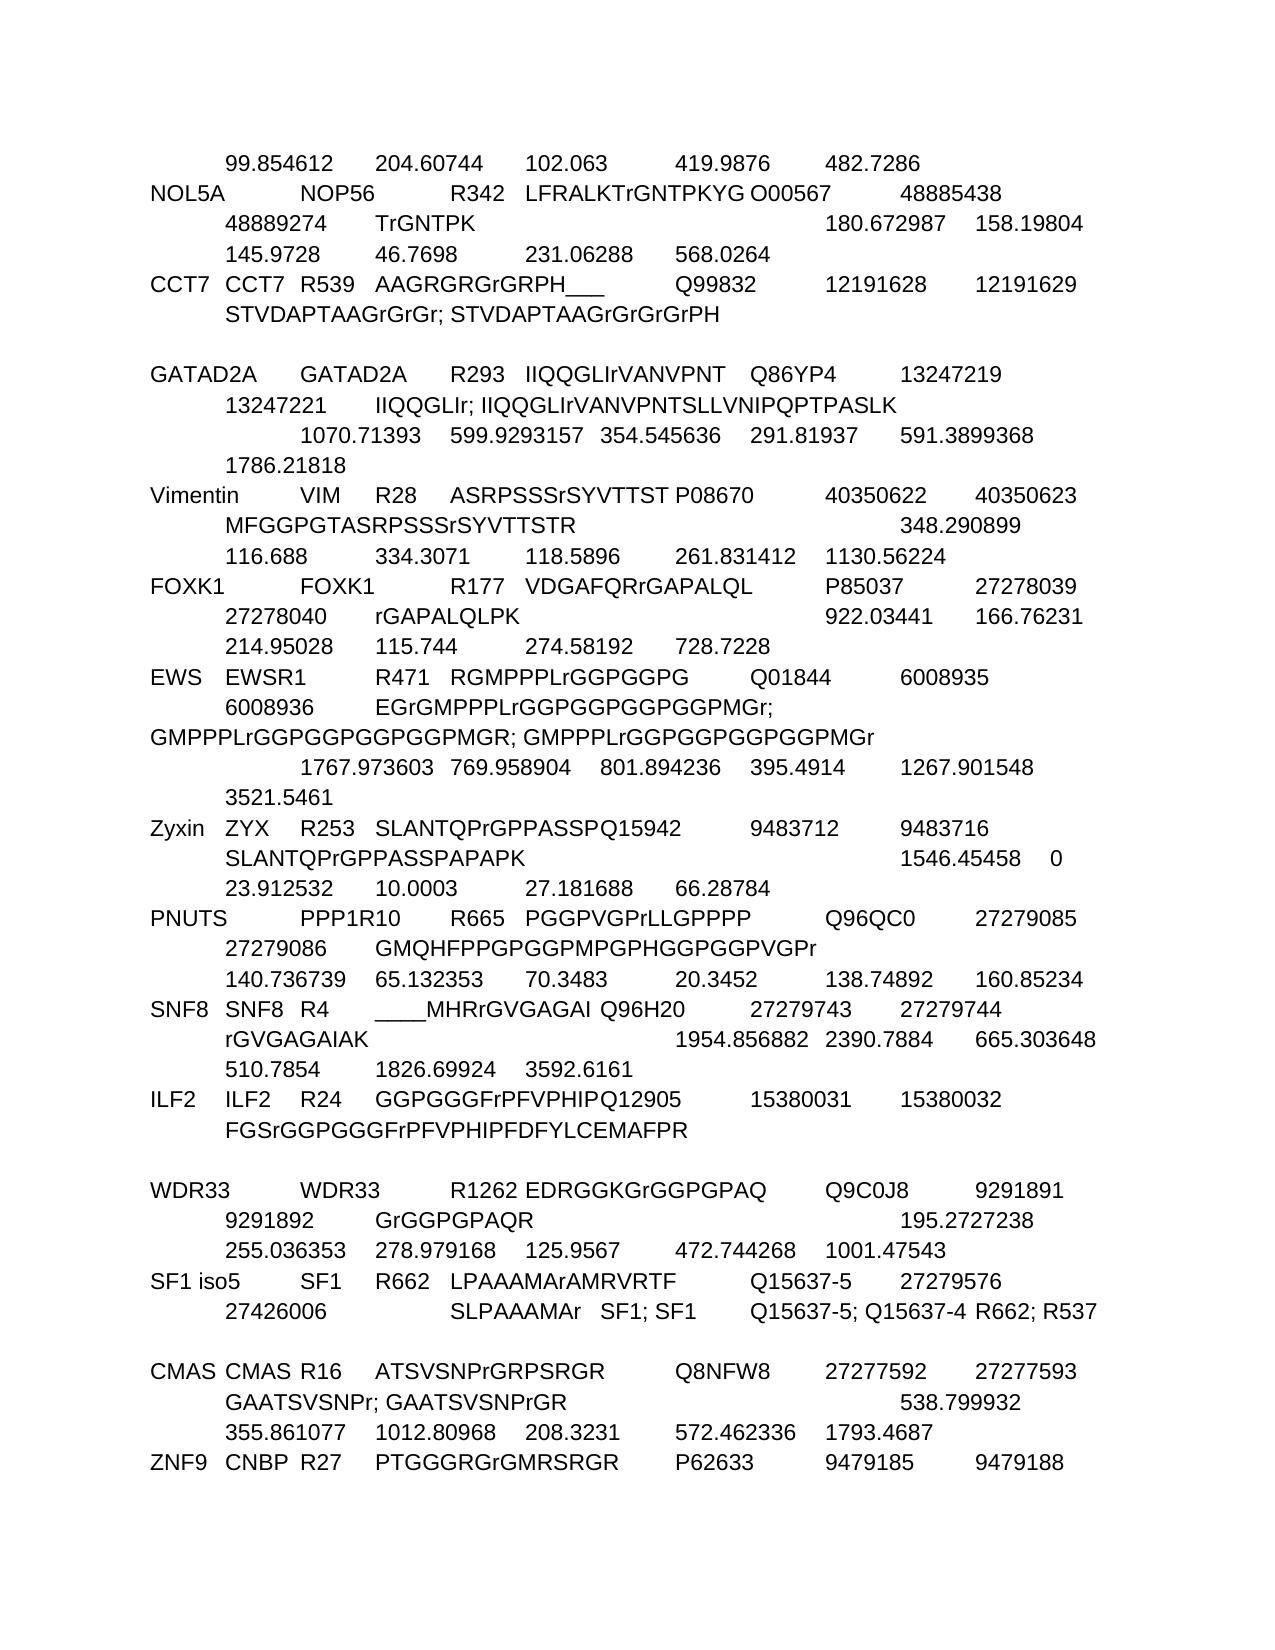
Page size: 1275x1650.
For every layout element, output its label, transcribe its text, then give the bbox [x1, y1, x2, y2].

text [150, 1449, 1125, 1475]
text GATAD2A GATAD2A R293 IIQQGLIrVANVPNT Q86YP4 13247219 13247221 IIQQGLIr; IIQQGLIrVANVPNTSLLVNIPQPTPASLK 1070.71393 599.9293157 354.545636 291.81937 591.3899368 1786.21818 [150, 361, 1125, 478]
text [150, 150, 1125, 176]
text Zyxin ZYX R253 SLANTQPrGPPASSP Q15942 9483712 9483716 SLANTQPrGPPASSPAPAPK 1546.45458 0 23.912532 10.0003 27.181688 66.28784 [150, 814, 1125, 901]
text PNUTS PPP1R10 R665 PGGPVGPrLLGPPPP Q96QC0 27279085 27279086 GMQHFPPGPGGPMPGPHGGPGGPVGPr 140.736739 65.132353 70.3483 20.3452 138.74892 160.85234 [150, 905, 1125, 992]
text EWS EWSR1 R471 RGMPPPLrGGPGGPG Q01844 6008935 6008936 EGrGMPPPLrGGPGGPGGPGGPMGr; GMPPPLrGGPGGPGGPGGPMGR; GMPPPLrGGPGGPGGPGGPMGr 1767.973603 769.958904 801.894236 395.4914 1267.901548 3521.5461 [150, 663, 1125, 811]
text FOXK1 FOXK1 R177 VDGAFQRrGAPALQL P85037 27278039 27278040 rGAPALQLPK 922.03441 166.76231 214.95028 115.744 274.58192 728.7228 [150, 573, 1125, 660]
text ILF2 ILF2 R24 GGPGGGFrPFVPHIP Q12905 15380031 15380032 FGSrGGPGGGFrPFVPHIPFDFYLCEMAFPR [150, 1086, 1125, 1173]
text WDR33 WDR33 R1262 EDRGGKGrGGPGPAQ Q9C0J8 9291891 9291892 GrGGPGPAQR 195.2727238 255.036353 278.979168 125.9567 472.744268 1001.47543 [150, 1177, 1125, 1264]
text Vimentin VIM R28 ASRPSSSrSYVTTST P08670 40350622 40350623 MFGGPGTASRPSSSrSYVTTSTR 348.290899 116.688 334.3071 118.5896 261.831412 1130.56224 [150, 482, 1125, 569]
text CMAS CMAS R16 ATSVSNPrGRPSRGR Q8NFW8 27277592 27277593 GAATSVSNPr; GAATSVSNPrGR 538.799932 355.861077 1012.80968 208.3231 572.462336 1793.4687 [150, 1358, 1125, 1445]
text SNF8 SNF8 R4 ____MHRrGVGAGAI Q96H20 27279743 27279744 rGVGAGAIAK 1954.856882 2390.7884 665.303648 510.7854 1826.69924 3592.6161 [150, 996, 1125, 1083]
text CCT7 CCT7 R539 AAGRGRGrGRPH___ Q99832 12191628 12191629 STVDAPTAAGrGrGr; STVDAPTAAGrGrGrGrPH [150, 271, 1125, 358]
text NOL5A NOP56 R342 LFRALKTrGNTPKYG O00567 48885438 48889274 TrGNTPK 180.672987 158.19804 145.9728 46.7698 231.06288 568.0264 [150, 180, 1125, 267]
text SF1 iso5 SF1 R662 LPAAAMArAMRVRTF Q15637-5 27279576 27426006 SLPAAAMAr SF1; SF1 Q15637-5; Q15637-4 R662; R537 [150, 1268, 1125, 1354]
